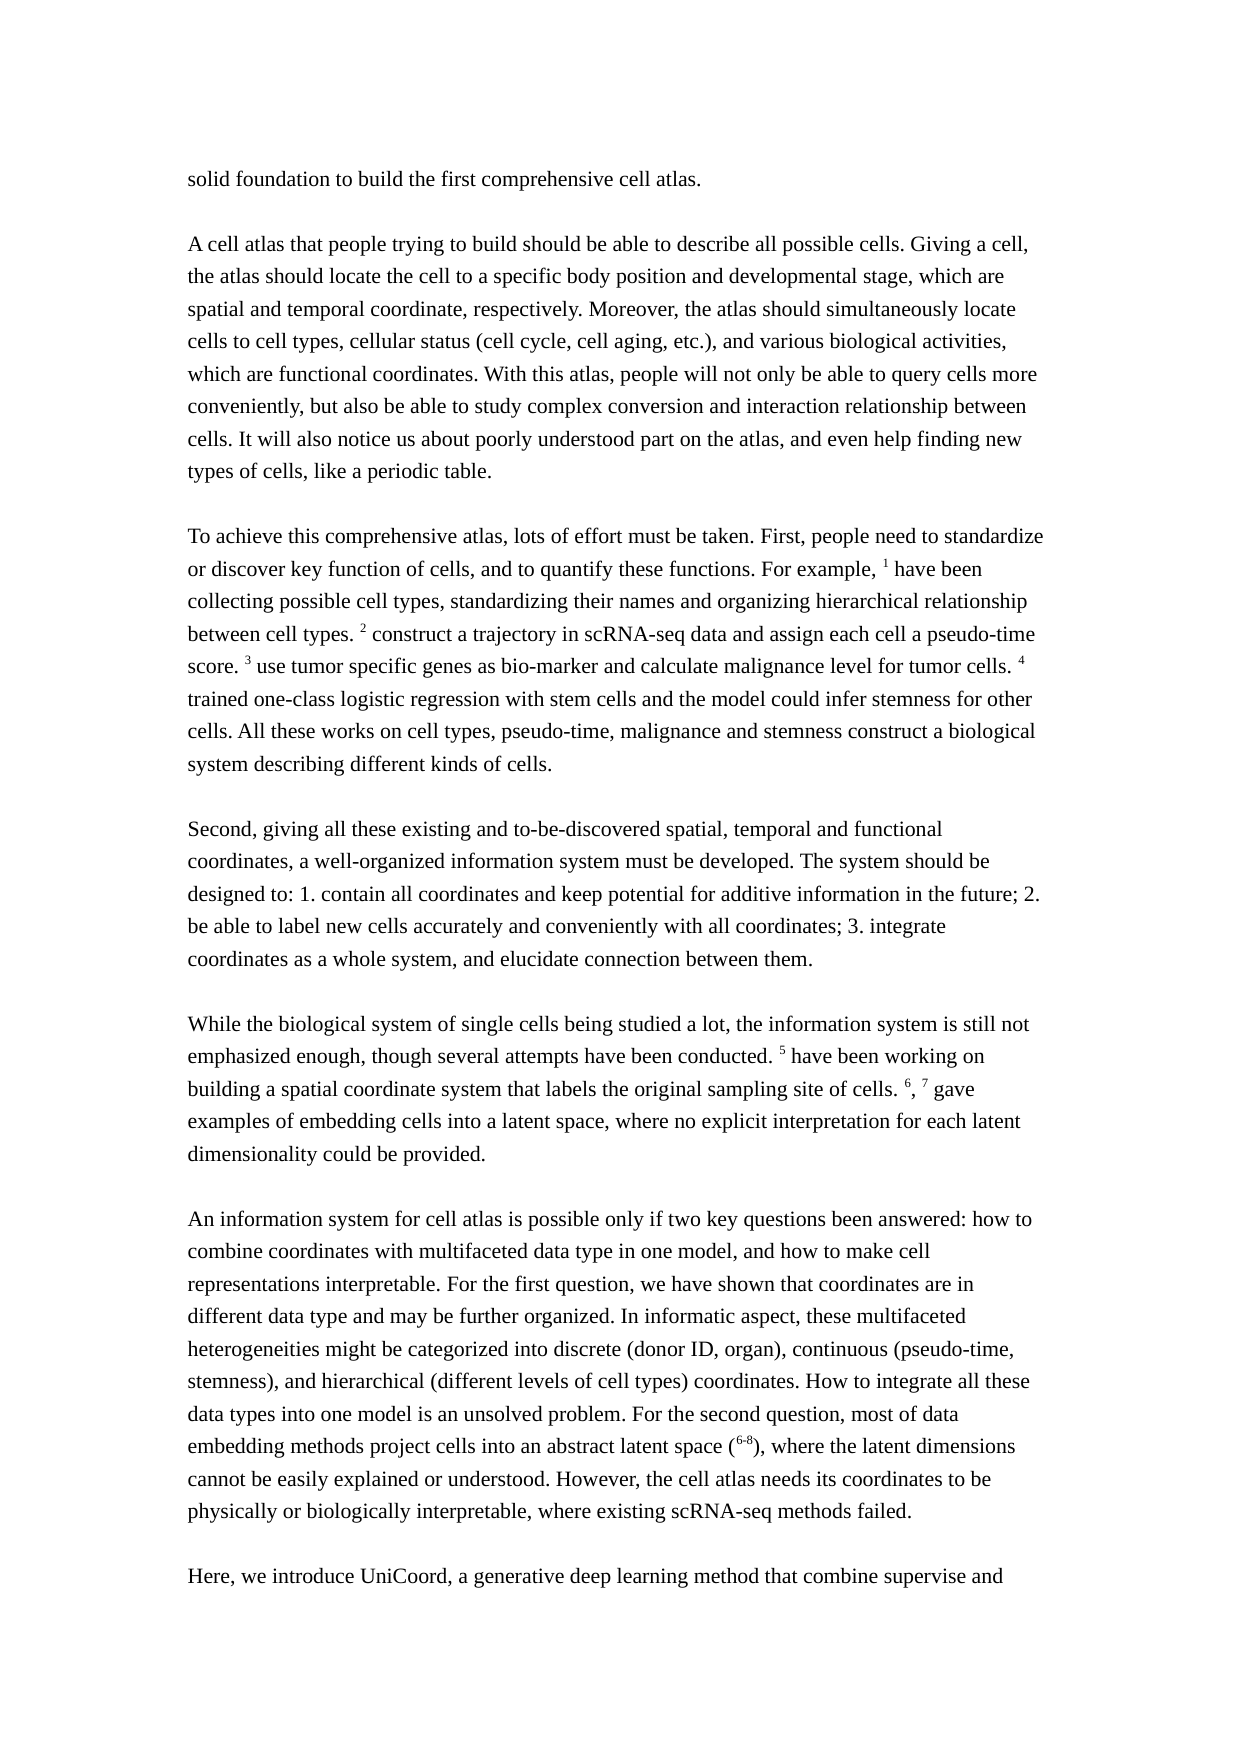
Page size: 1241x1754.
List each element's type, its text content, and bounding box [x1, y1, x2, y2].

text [187, 1559, 1053, 1592]
text An information system for cell atlas is possible only if two key questions been answered: how to combine coordinates with multifaceted data type in one model, and how to make cell representations interpretable. For the first question, we have shown that coordinates are in different data type and may be further organized. In informatic aspect, these multifaceted heterogeneities might be categorized into discrete (donor ID, organ), continuous (pseudo-time, stemness), and hierarchical (different levels of cell types) coordinates. How to integrate all these data types into one model is an unsolved problem. For the second question, most of data embedding methods project cells into an abstract latent space (6-8), where the latent dimensions cannot be easily explained or understood. However, the cell atlas needs its coordinates to be physically or biologically interpretable, where existing scRNA-seq methods failed. [187, 1202, 1053, 1527]
text To achieve this comprehensive atlas, lots of effort must be taken. First, people need to standardize or discover key function of cells, and to quantify these functions. For example, 1 have been collecting possible cell types, standardizing their names and organizing hierarchical relationship between cell types. 2 construct a trajectory in scRNA-seq data and assign each cell a pseudo-time score. 3 use tumor specific genes as bio-marker and calculate malignance level for tumor cells. 4 trained one-class logistic regression with stem cells and the model could infer stemness for other cells. All these works on cell types, pseudo-time, malignance and stemness construct a biological system describing different kinds of cells. [187, 519, 1053, 779]
text A cell atlas that people trying to build should be able to describe all possible cells. Giving a cell, the atlas should locate the cell to a specific body position and developmental stage, which are spatial and temporal coordinate, respectively. Moreover, the atlas should simultaneously locate cells to cell types, cellular status (cell cycle, cell aging, etc.), and various biological activities, which are functional coordinates. With this atlas, people will not only be able to query cells more conveniently, but also be able to study complex conversion and interaction relationship between cells. It will also notice us about poorly understood part on the atlas, and even help finding new types of cells, like a periodic table. [187, 227, 1053, 487]
text While the biological system of single cells being studied a lot, the information system is still not emphasized enough, though several attempts have been conducted. 5 have been working on building a spatial coordinate system that labels the original sampling site of cells. 6, 7 gave examples of embedding cells into a latent space, where no explicit interpretation for each latent dimensionality could be provided. [187, 1007, 1053, 1169]
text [187, 162, 1053, 194]
text Second, giving all these existing and to-be-discovered spatial, temporal and functional coordinates, a well-organized information system must be developed. The system should be designed to: 1. contain all coordinates and keep potential for additive information in the future; 2. be able to label new cells accurately and conveniently with all coordinates; 3. integrate coordinates as a whole system, and elucidate connection between them. [187, 812, 1053, 974]
